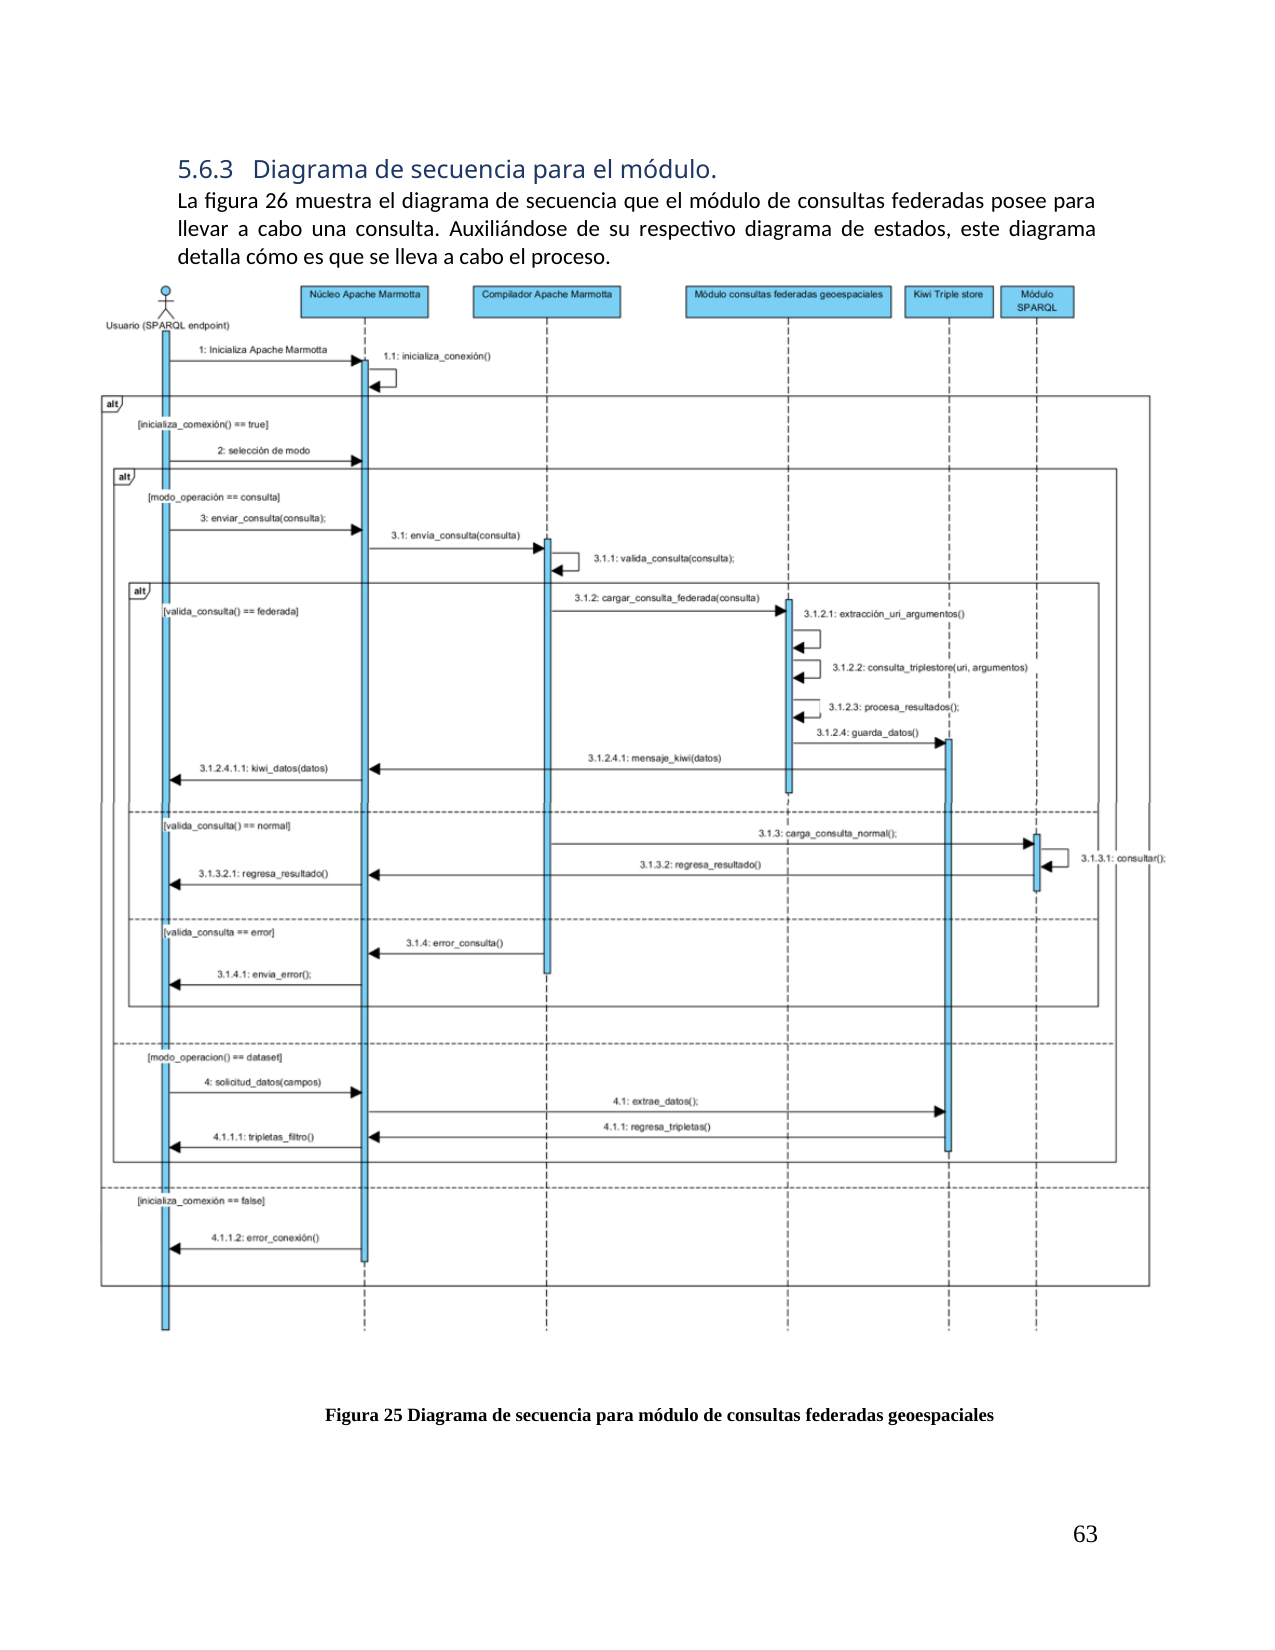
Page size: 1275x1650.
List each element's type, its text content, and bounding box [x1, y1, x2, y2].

subtitle Diagrama de secuencia para el módulo. [177, 152, 1098, 186]
text La figura 26 muestra el diagrama de secuencia que el módulo de consultas federadas posee para llevar a cabo una consulta. Auxiliándose de su respectivo diagrama de estados, este diagrama detalla cómo es que se lleva a cabo el proceso. [177, 186, 1098, 270]
picture [96, 282, 1172, 1341]
